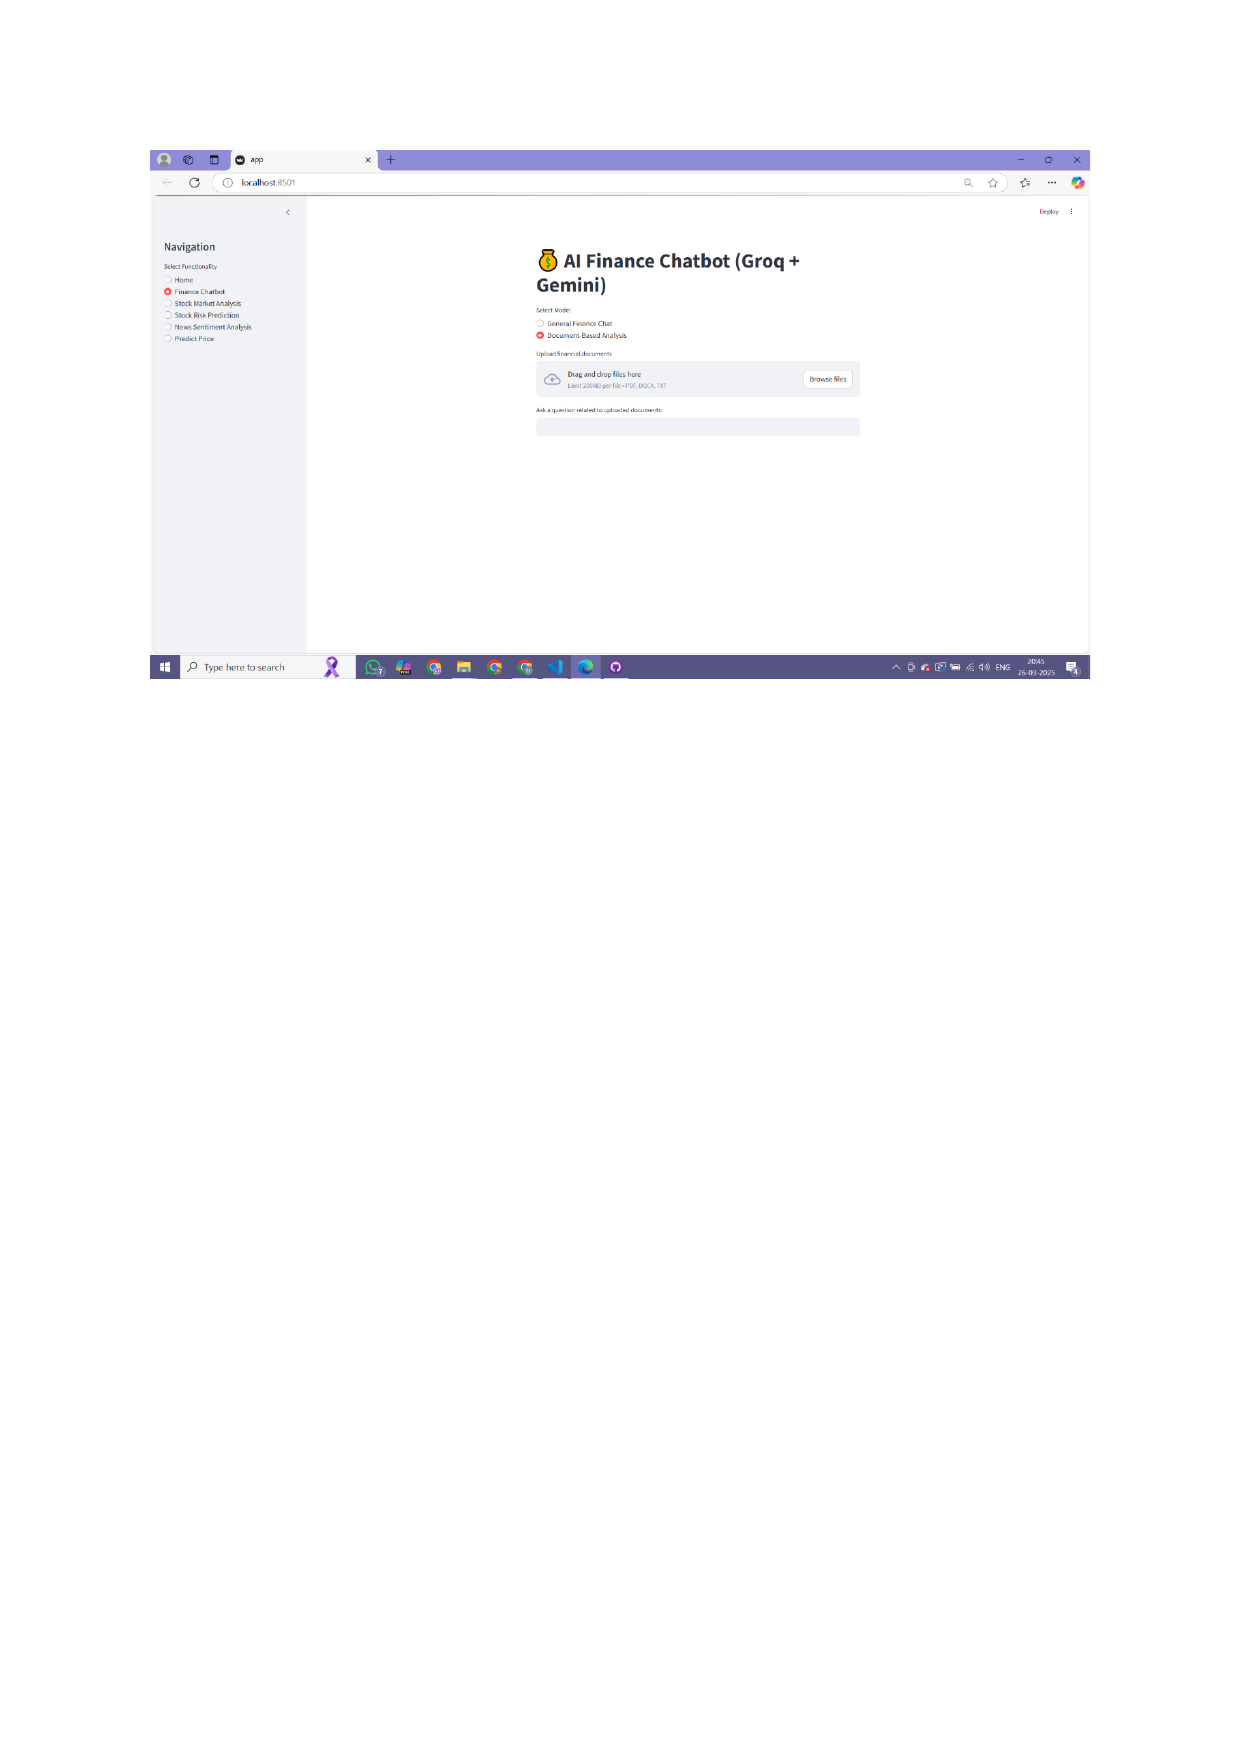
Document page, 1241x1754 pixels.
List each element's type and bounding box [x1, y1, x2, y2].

picture [150, 150, 1091, 679]
